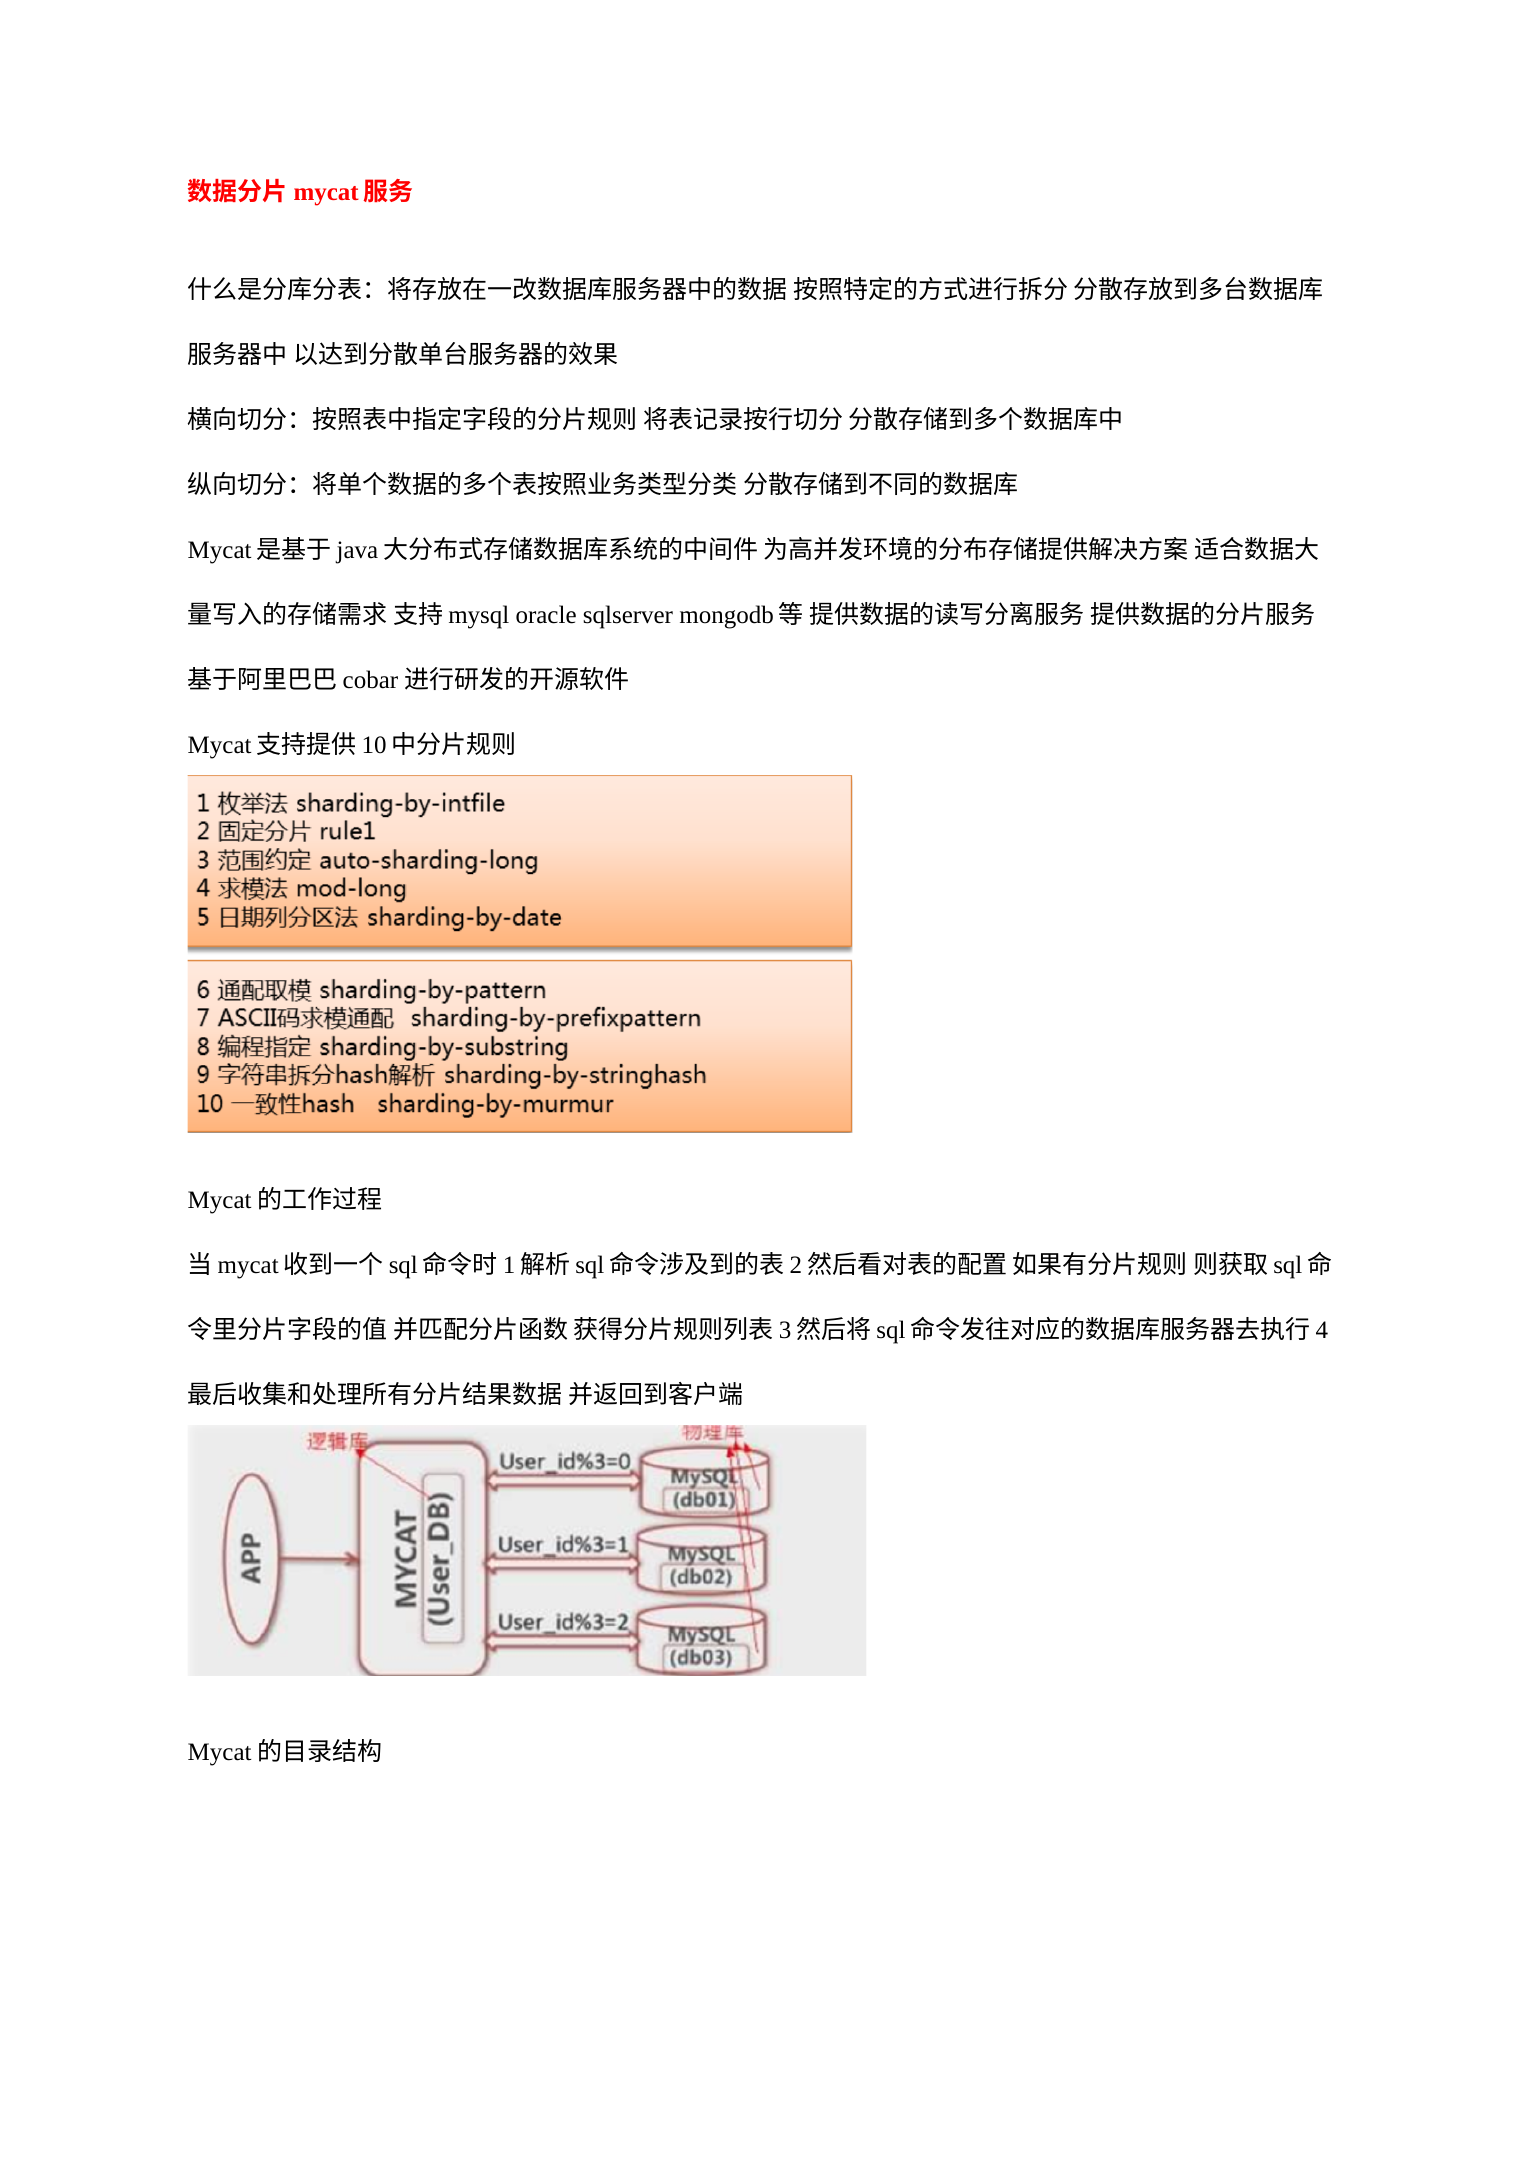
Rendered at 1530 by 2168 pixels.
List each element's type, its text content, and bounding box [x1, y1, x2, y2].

text 纵向切分：将单个数据的多个表按照业务类型分类 分散存储到不同的数据库 [187, 450, 1342, 515]
text 什么是分库分表：将存放在一改数据库服务器中的数据 按照特定的方式进行拆分 分散存放到多台数据库服务器中 以达到分散单台服务器的效果 [187, 255, 1342, 385]
text Mycat 的工作过程 [187, 1165, 1342, 1230]
picture [187, 775, 853, 1133]
text 数据分片 mycat服务 [187, 157, 1342, 222]
text 横向切分：按照表中指定字段的分片规则 将表记录按行切分 分散存储到多个数据库中 [187, 385, 1342, 450]
picture [187, 1425, 867, 1676]
text Mycat是基于java大分布式存储数据库系统的中间件 为高并发环境的分布存储提供解决方案 适合数据大量写入的存储需求 支持mysql oracle sqlserver mongodb等 提供数据的读写分离服务 提供数据的分片服务 基于阿里巴巴cobar 进行研发的开源软件 [187, 515, 1342, 710]
text Mycat 的目录结构 [187, 1717, 1342, 1782]
text Mycat支持提供10中分片规则 [187, 710, 1342, 775]
text 当mycat收到一个sql命令时1解析sql命令涉及到的表2然后看对表的配置 如果有分片规则 则获取sql命令里分片字段的值 并匹配分片函数 获得分片规则列表3然后将sql命令发往对应的数据库服务器去执行4最后收集和处理所有分片结果数据 并返回到客户端 [187, 1230, 1342, 1425]
